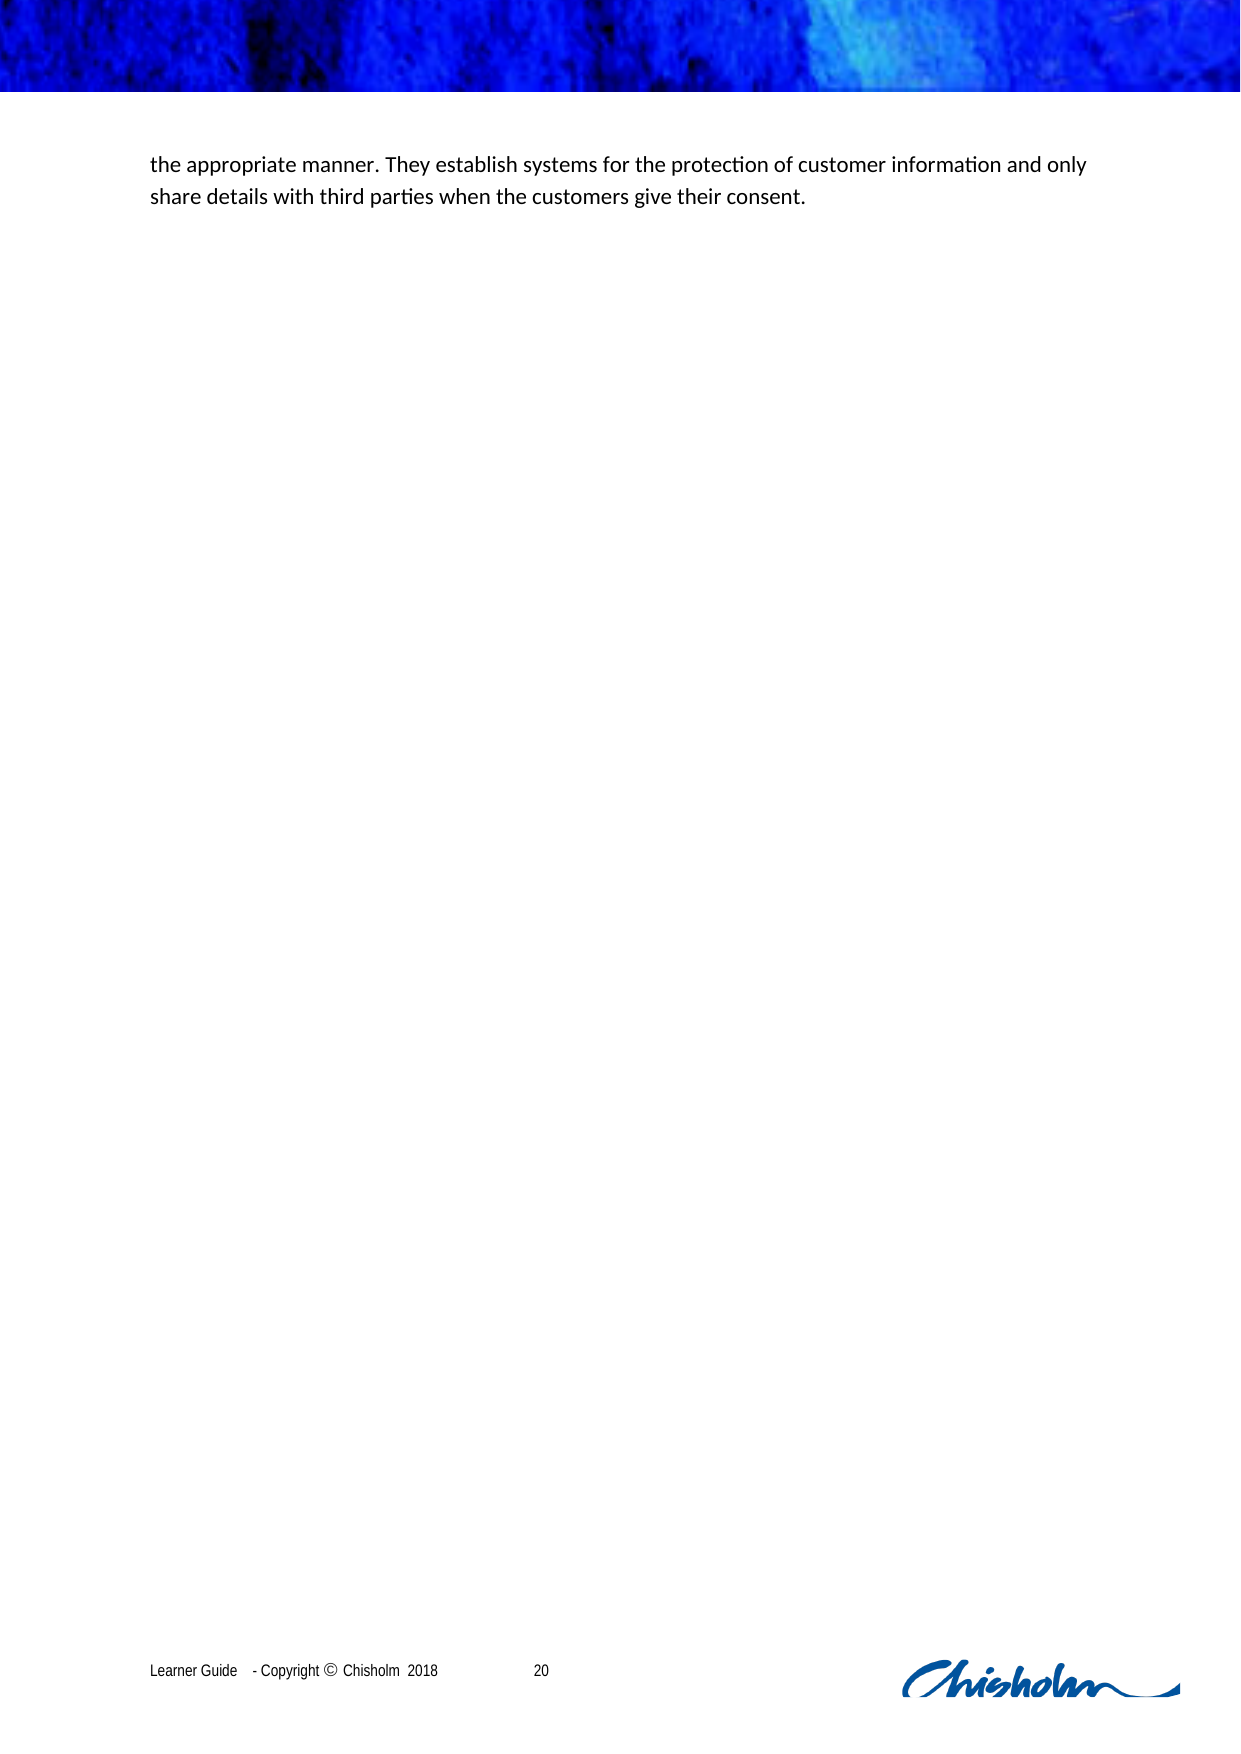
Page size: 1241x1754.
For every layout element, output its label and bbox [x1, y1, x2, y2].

text [150, 150, 1122, 210]
picture [0, 0, 1241, 92]
